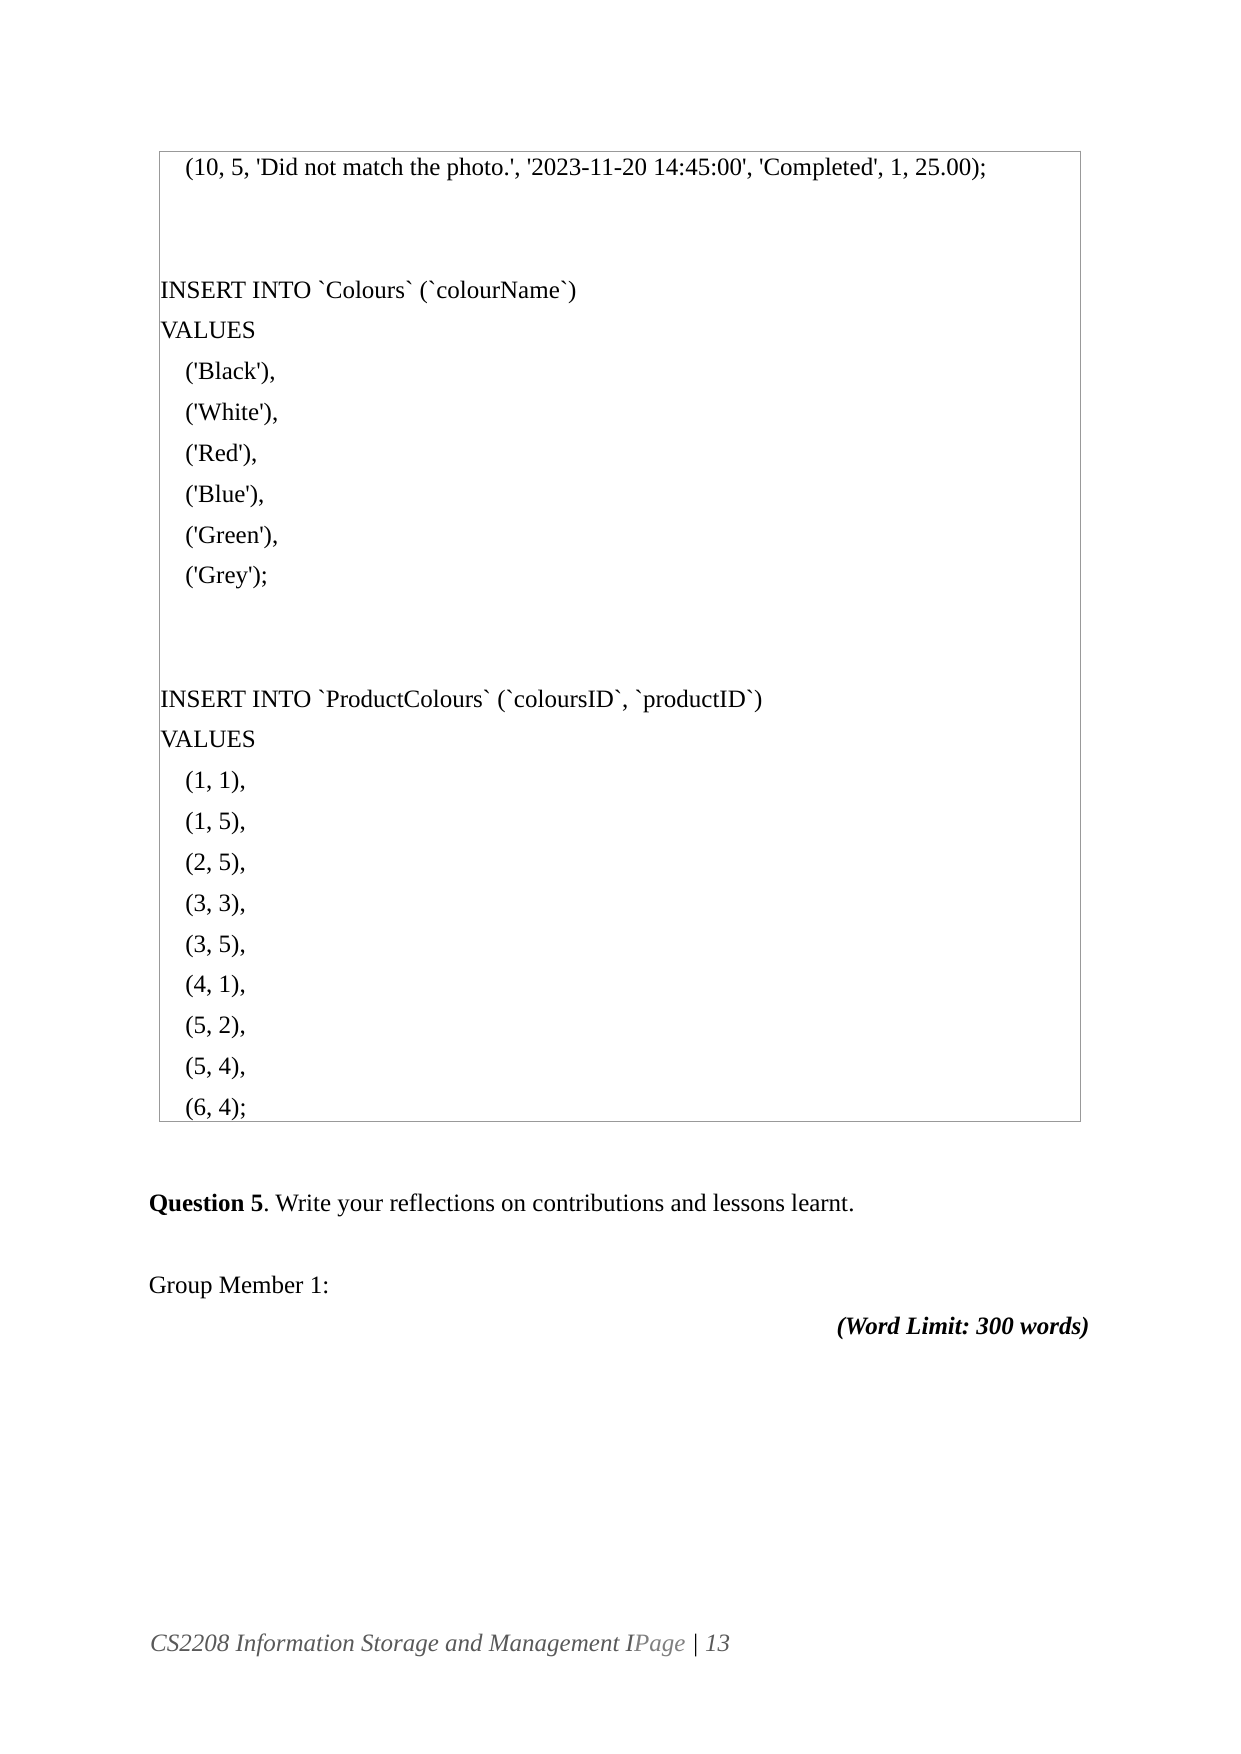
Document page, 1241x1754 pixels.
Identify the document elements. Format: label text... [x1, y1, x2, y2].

text (4, 1), [160, 968, 1080, 998]
text INSERT INTO `ProductColours` (`coloursID`, `productID`) [160, 683, 1080, 712]
text (5, 4), [160, 1050, 1080, 1080]
text (5, 2), [160, 1009, 1080, 1039]
text (2, 5), [160, 846, 1080, 876]
text (3, 5), [160, 928, 1080, 957]
text (6, 4); [160, 1091, 1080, 1121]
text (Word Limit: 300 words) [150, 1311, 1092, 1340]
text ('Green'), [160, 519, 1080, 548]
text Question 5. Write your reflections on contributions and lessons learnt. [148, 1188, 1090, 1217]
text Group Member 1: [148, 1270, 1090, 1299]
text (3, 3), [160, 887, 1080, 917]
text ('Red'), [160, 437, 1080, 467]
text (1, 5), [160, 805, 1080, 835]
text ('White'), [160, 396, 1080, 426]
text (10, 5, 'Did not match the photo.', '2023-11-20 14:45:00', 'Completed', 1, 25.00); [160, 152, 1080, 180]
text ('Blue'), [160, 478, 1080, 508]
text VALUES [160, 723, 1080, 753]
text VALUES [160, 314, 1080, 344]
text (1, 1), [160, 764, 1080, 794]
text INSERT INTO `Colours` (`colourName`) [160, 274, 1080, 303]
text ('Grey'); [160, 559, 1080, 589]
text ('Black'), [160, 355, 1080, 385]
